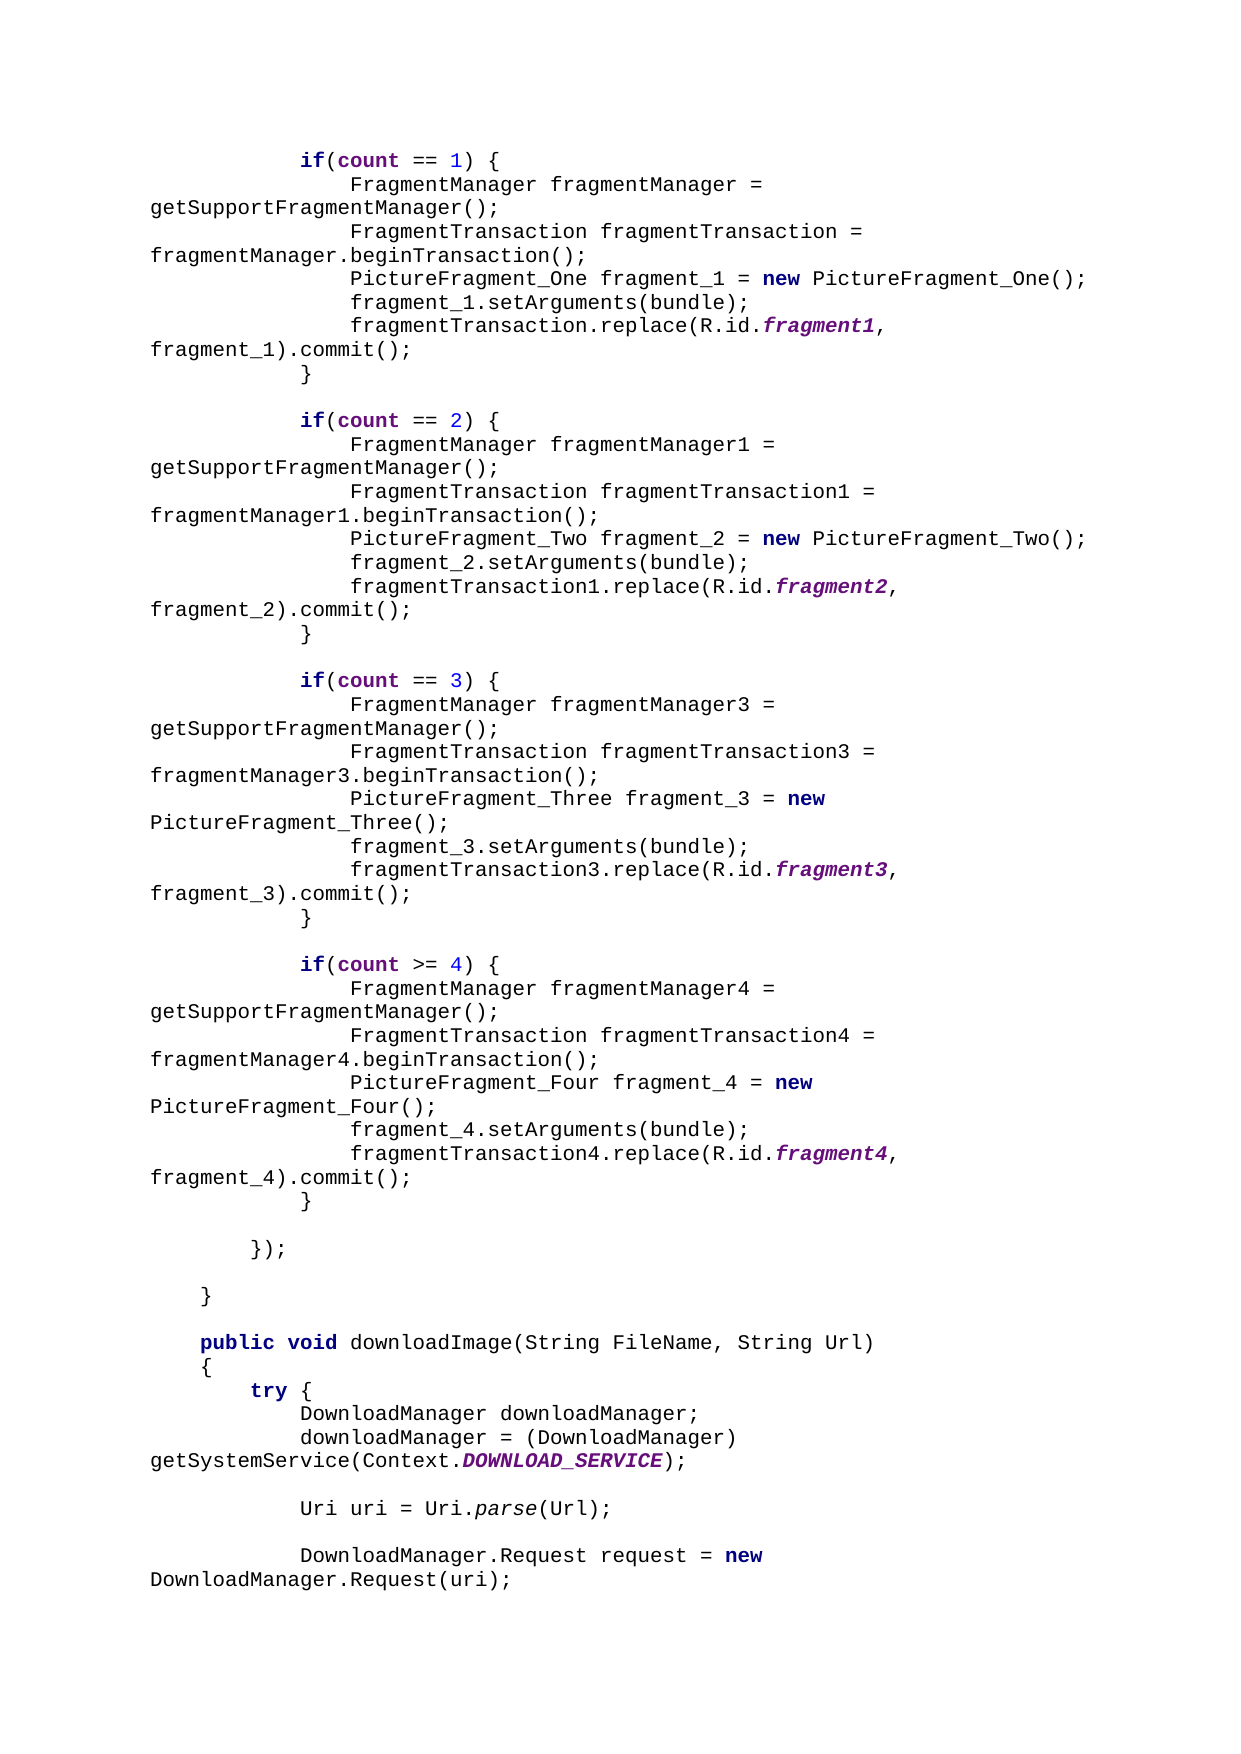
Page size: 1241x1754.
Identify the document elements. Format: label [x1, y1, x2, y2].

text [150, 150, 1090, 1592]
